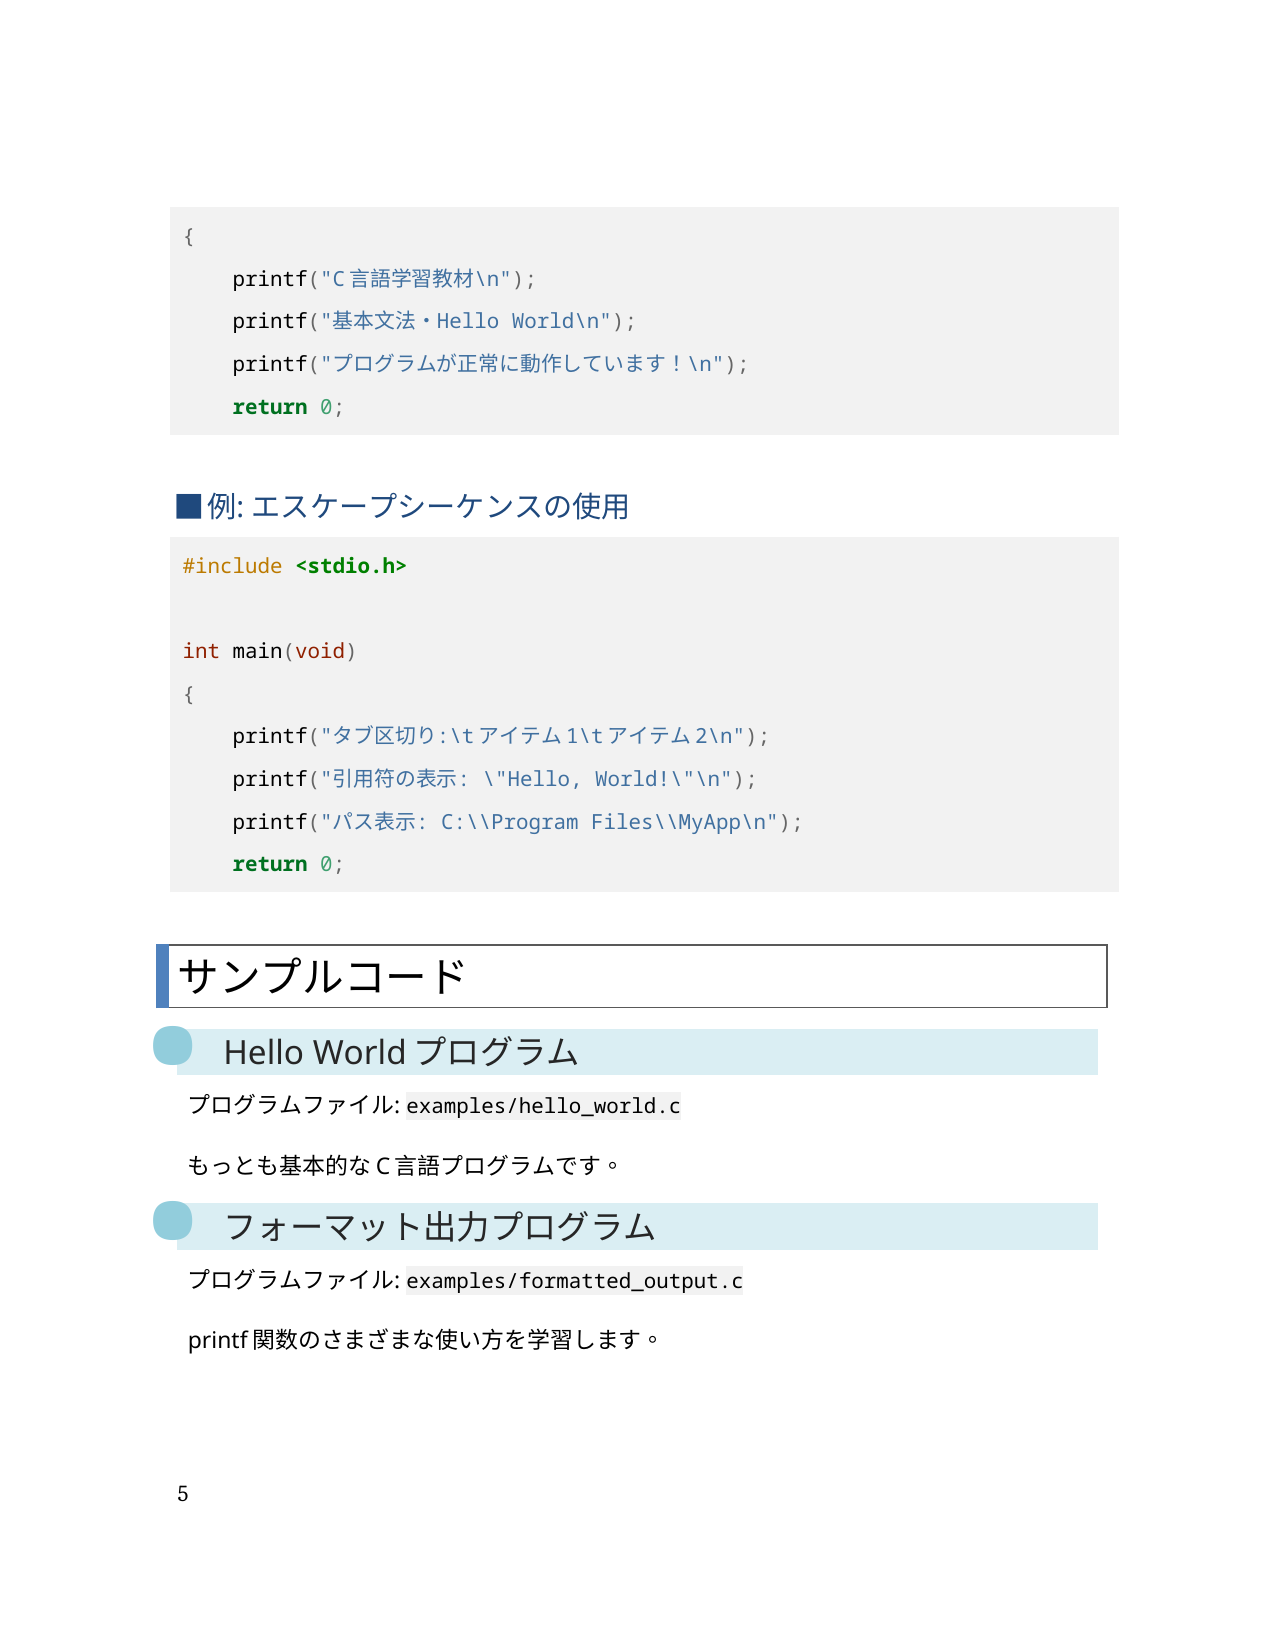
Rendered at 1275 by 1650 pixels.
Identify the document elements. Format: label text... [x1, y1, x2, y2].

text プログラムファイル: examples/formatted_output.c [177, 1255, 1098, 1297]
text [183, 219, 1106, 422]
text もっとも基本的なC言語プログラムです。 [177, 1141, 1098, 1183]
text プログラムファイル: examples/hello_world.c [177, 1081, 1098, 1122]
subtitle サンプルコード [169, 946, 1106, 1007]
subtitle フォーマット出力プログラム [177, 1203, 1098, 1250]
text #include <stdio.h> int main(void) { printf("タブ区切り:\tアイテム1\tアイテム2\n"); printf("引用符の表示: \"Hello, World!\"\n"); printf("パス表示: C:\\Program Files\\MyApp\n"); return 0; [183, 549, 1106, 880]
text printf関数のさまざまな使い方を学習します。 [177, 1316, 1098, 1357]
subtitle Hello Worldプログラム [177, 1029, 1098, 1075]
subtitle 例: エスケープシーケンスの使用 [177, 486, 1098, 526]
